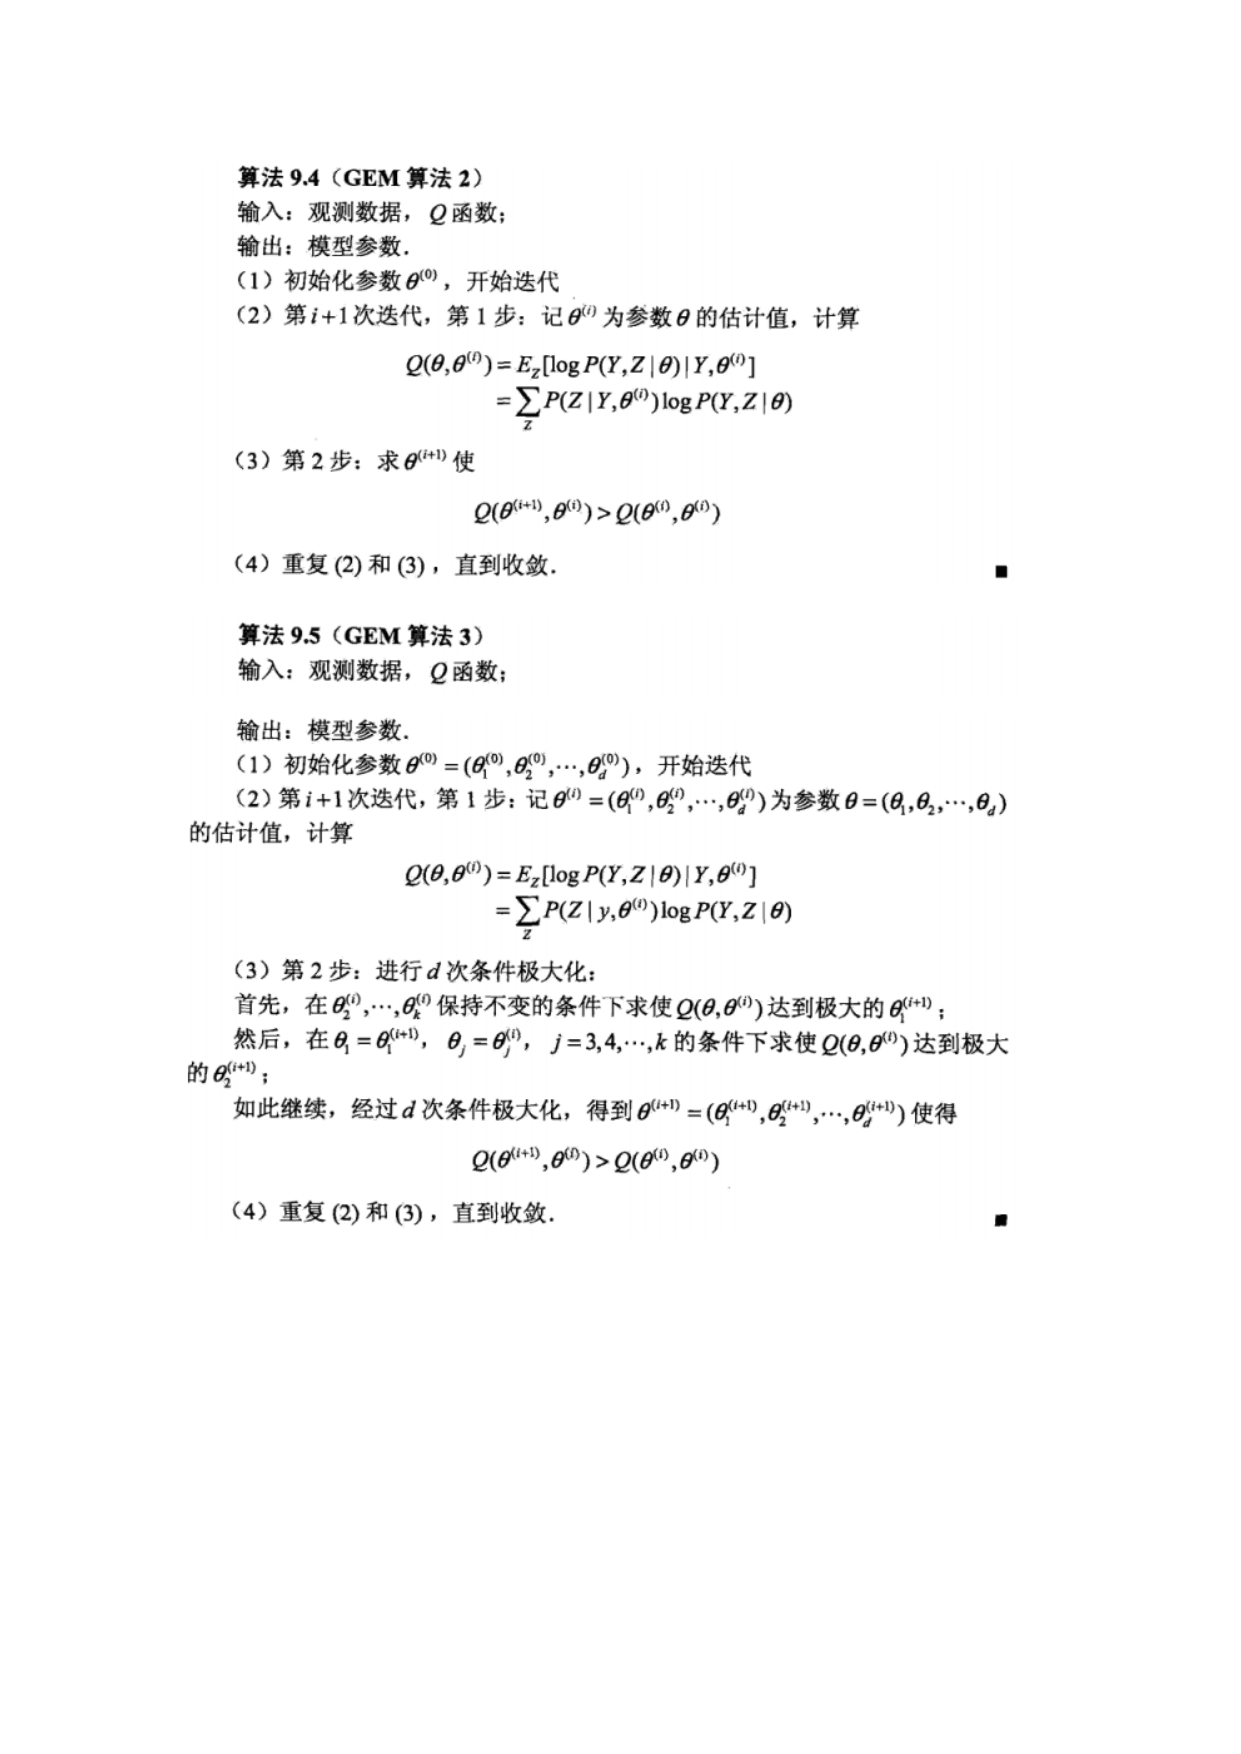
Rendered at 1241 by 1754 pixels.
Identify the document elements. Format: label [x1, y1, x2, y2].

picture [187, 714, 1019, 1237]
picture [187, 617, 1018, 696]
picture [187, 162, 1017, 587]
